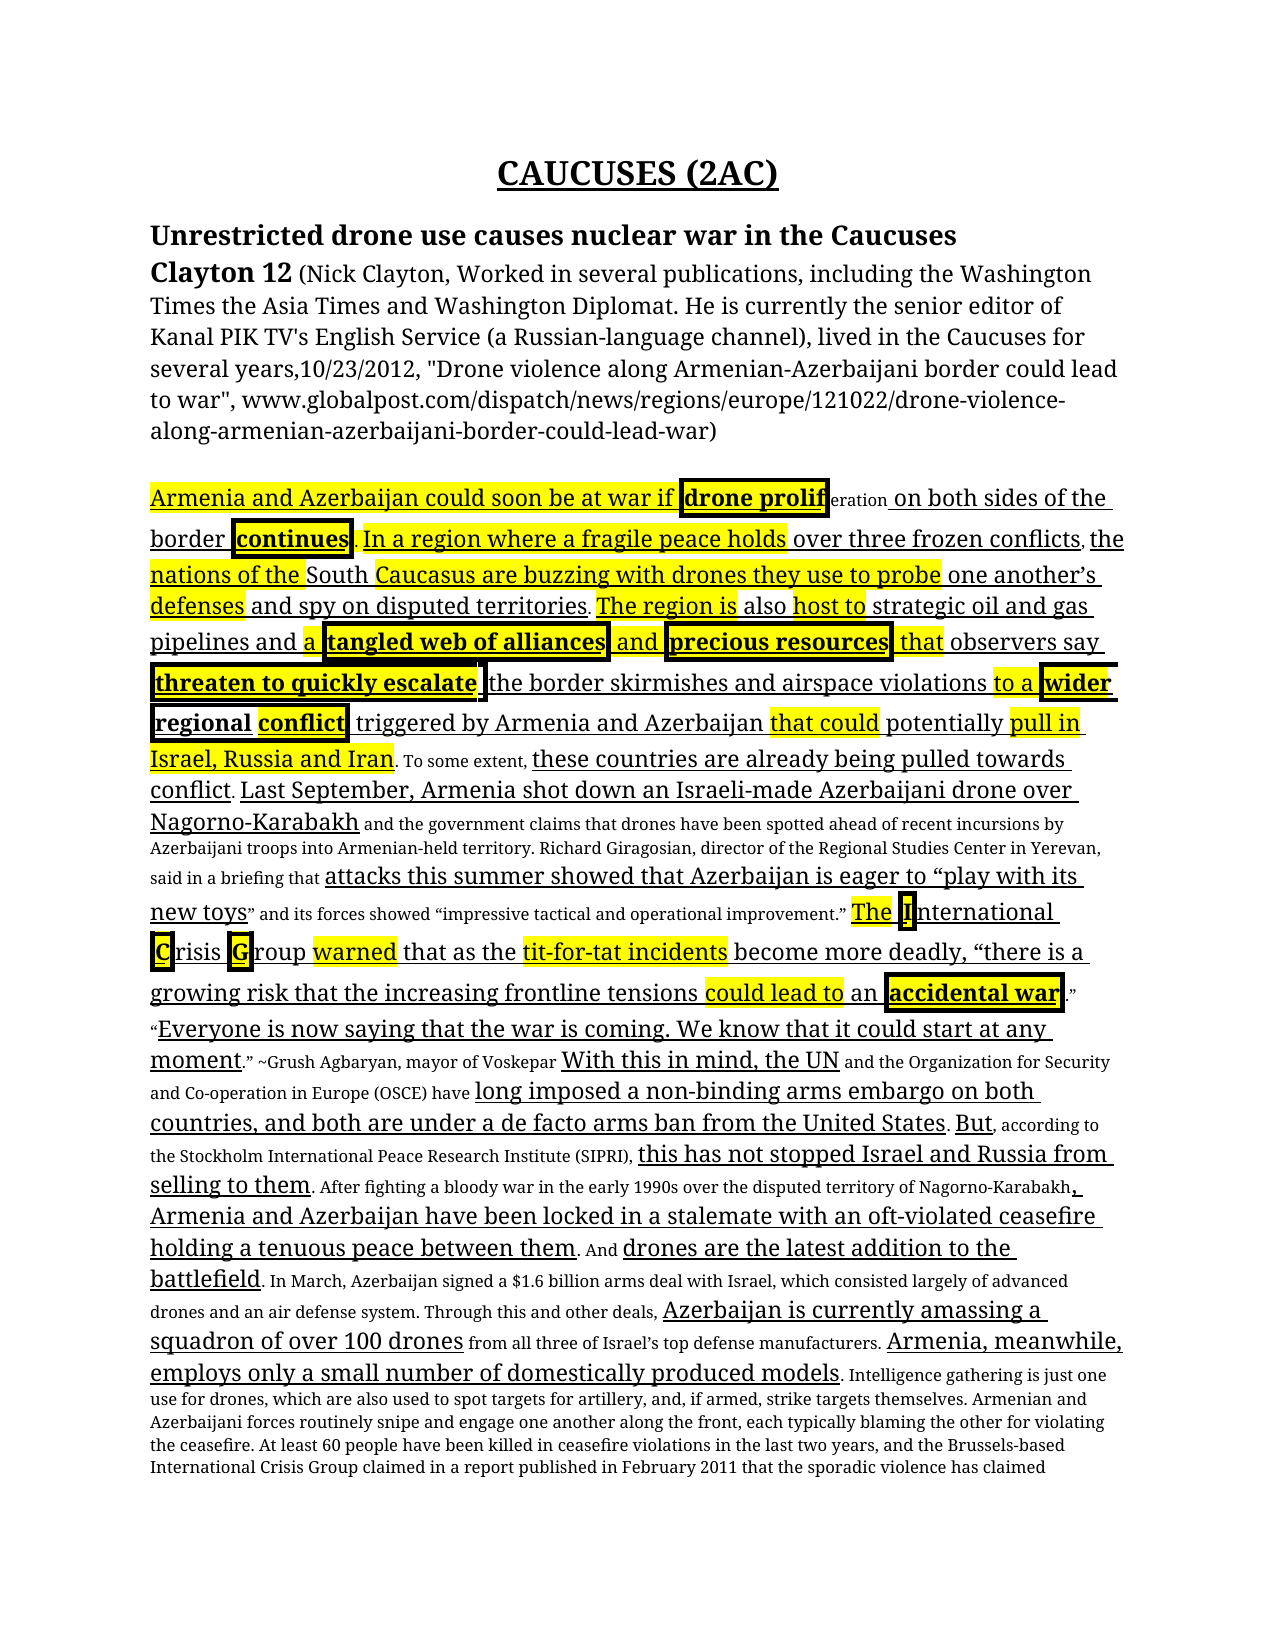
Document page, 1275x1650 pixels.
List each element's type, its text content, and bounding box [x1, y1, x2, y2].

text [150, 477, 1125, 1478]
text Clayton 12 (Nick Clayton, Worked in several publications, including the Washington Times the Asia Times and Washington Diplomat. He is currently the senior editor of Kanal PIK TV's English Service (a Russian-language channel), lived in the Caucuses for several years,10/23/2012, "Drone violence along Armenian-Azerbaijani border could lead to war", www.globalpost.com/dispatch/news/regions/europe/121022/drone-violence-along-armenian-azerbaijani-border-could-lead-war) [150, 253, 1125, 446]
subtitle Caucuses (2ac) [150, 150, 1125, 195]
subtitle Unrestricted drone use causes nuclear war in the Caucuses [150, 216, 1125, 253]
